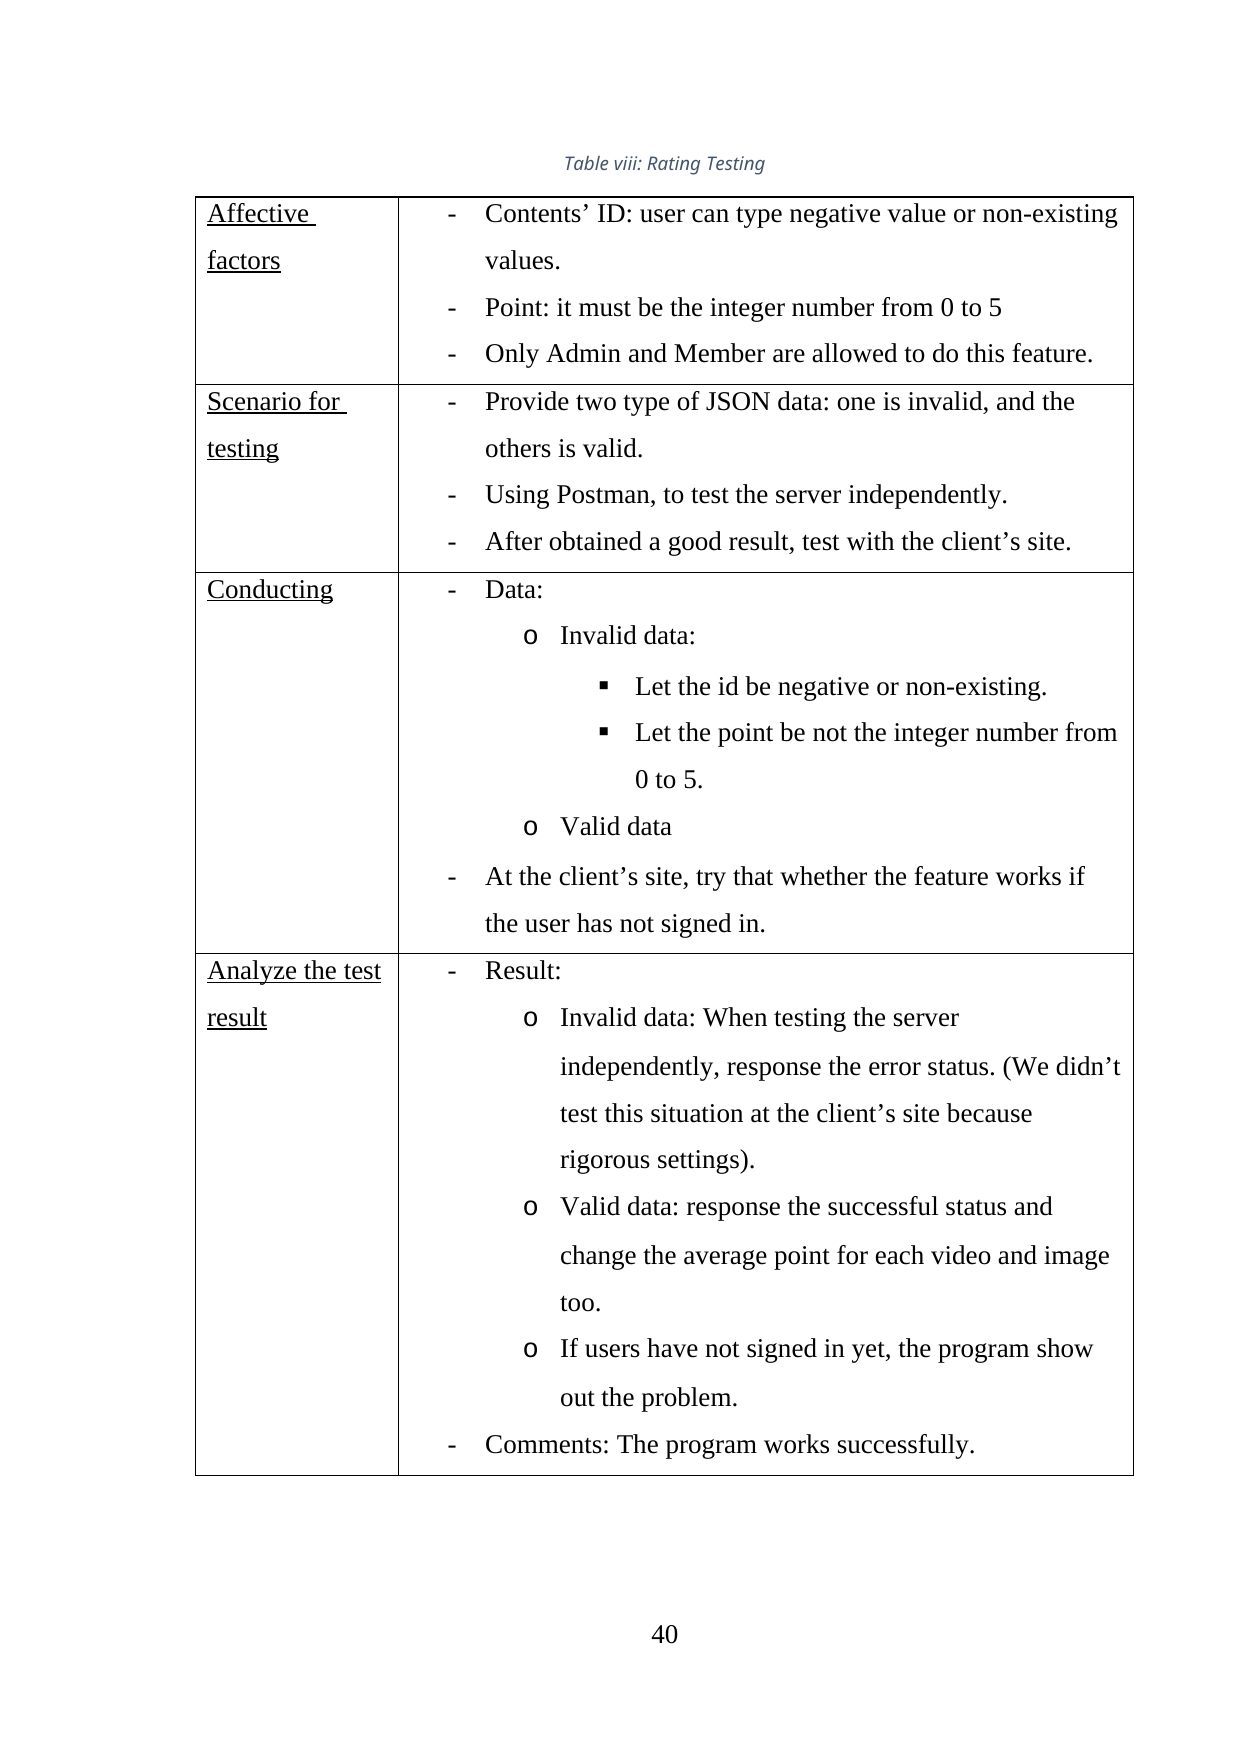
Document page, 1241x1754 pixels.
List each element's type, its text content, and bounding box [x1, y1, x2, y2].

table_cell Result: Invalid data: When testing the server independently, response the error status. (We didn’t test this situation at the client’s site because rigorous settings). Valid data: response the successful status and change the average point for each video and image too. If users have not signed in yet, the program show out the problem. Comments: The program works successfully. [399, 954, 1133, 1474]
table_cell Scenario for testing [196, 385, 398, 572]
table_header Contents’ ID: user can type negative value or non-existing values. Point: it must be the integer number from 0 to 5 Only Admin and Member are allowed to do this feature. [399, 198, 1133, 384]
table_cell Analyze the test result [196, 954, 398, 1474]
table_cell Conducting [196, 573, 398, 953]
table_cell Data: Invalid data: Let the id be negative or non-existing. Let the point be not the integer number from 0 to 5. Valid data At the client’s site, try that whether the feature works if the user has not signed in. [399, 573, 1133, 953]
table_header Affective factors [196, 198, 398, 384]
table_cell Provide two type of JSON data: one is invalid, and the others is valid. Using Postman, to test the server independently. After obtained a good result, test with the client’s site. [399, 385, 1133, 572]
